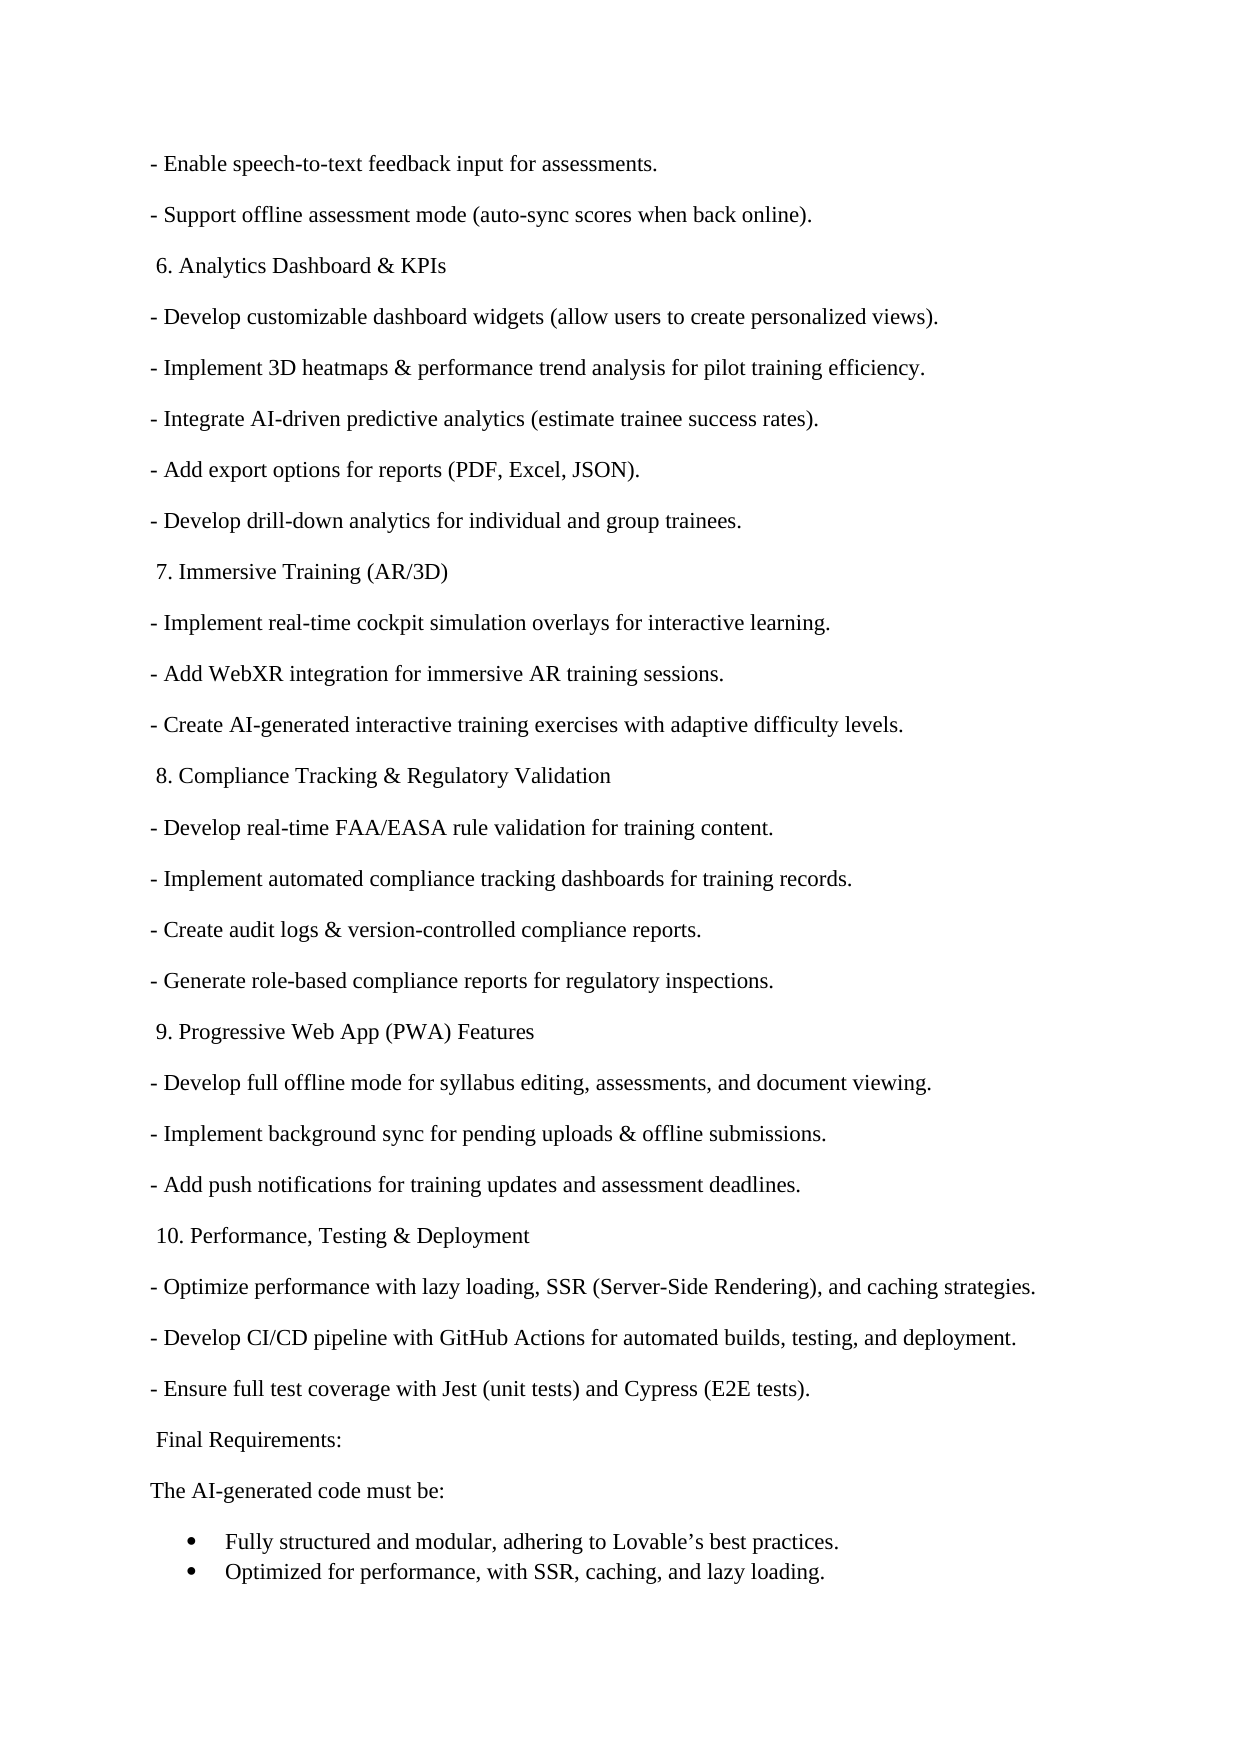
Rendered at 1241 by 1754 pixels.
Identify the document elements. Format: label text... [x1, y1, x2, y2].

text - Implement background sync for pending uploads & offline submissions. [150, 1120, 1090, 1146]
text - Enable speech-to-text feedback input for assessments. [150, 150, 1090, 176]
text 7. Immersive Training (AR/3D) [150, 558, 1090, 585]
text - Implement automated compliance tracking dashboards for training records. [150, 864, 1090, 891]
text - Support offline assessment mode (auto-sync scores when back online). [150, 201, 1090, 227]
text - Develop CI/CD pipeline with GitHub Actions for automated builds, testing, and deployment. [150, 1324, 1090, 1350]
list Optimized for performance, with SSR, caching, and lazy loading. [187, 1558, 1090, 1585]
text - Develop customizable dashboard widgets (allow users to create personalized views). [150, 303, 1090, 329]
text - Create AI-generated interactive training exercises with adaptive difficulty levels. [150, 711, 1090, 738]
text - Ensure full test coverage with Jest (unit tests) and Cypress (E2E tests). [150, 1375, 1090, 1401]
text - Implement 3D heatmaps & performance trend analysis for pilot training efficiency. [150, 354, 1090, 381]
text 9. Progressive Web App (PWA) Features [150, 1018, 1090, 1044]
text - Develop full offline mode for syllabus editing, assessments, and document viewing. [150, 1069, 1090, 1095]
text - Implement real-time cockpit simulation overlays for interactive learning. [150, 609, 1090, 636]
text - Add export options for reports (PDF, Excel, JSON). [150, 456, 1090, 483]
text 10. Performance, Testing & Deployment [150, 1222, 1090, 1248]
text - Add WebXR integration for immersive AR training sessions. [150, 660, 1090, 687]
text - Develop real-time FAA/EASA rule validation for training content. [150, 813, 1090, 840]
text - Optimize performance with lazy loading, SSR (Server-Side Rendering), and caching strategies. [150, 1273, 1090, 1299]
text - Develop drill-down analytics for individual and group trainees. [150, 507, 1090, 534]
text 6. Analytics Dashboard & KPIs [150, 252, 1090, 278]
list Fully structured and modular, adhering to Lovable’s best practices. [187, 1528, 1090, 1554]
text - Integrate AI-driven predictive analytics (estimate trainee success rates). [150, 405, 1090, 432]
text The AI-generated code must be: [150, 1477, 1090, 1503]
text 8. Compliance Tracking & Regulatory Validation [150, 762, 1090, 789]
text Final Requirements: [150, 1426, 1090, 1452]
text - Create audit logs & version-controlled compliance reports. [150, 916, 1090, 942]
text - Generate role-based compliance reports for regulatory inspections. [150, 967, 1090, 993]
text - Add push notifications for training updates and assessment deadlines. [150, 1171, 1090, 1197]
